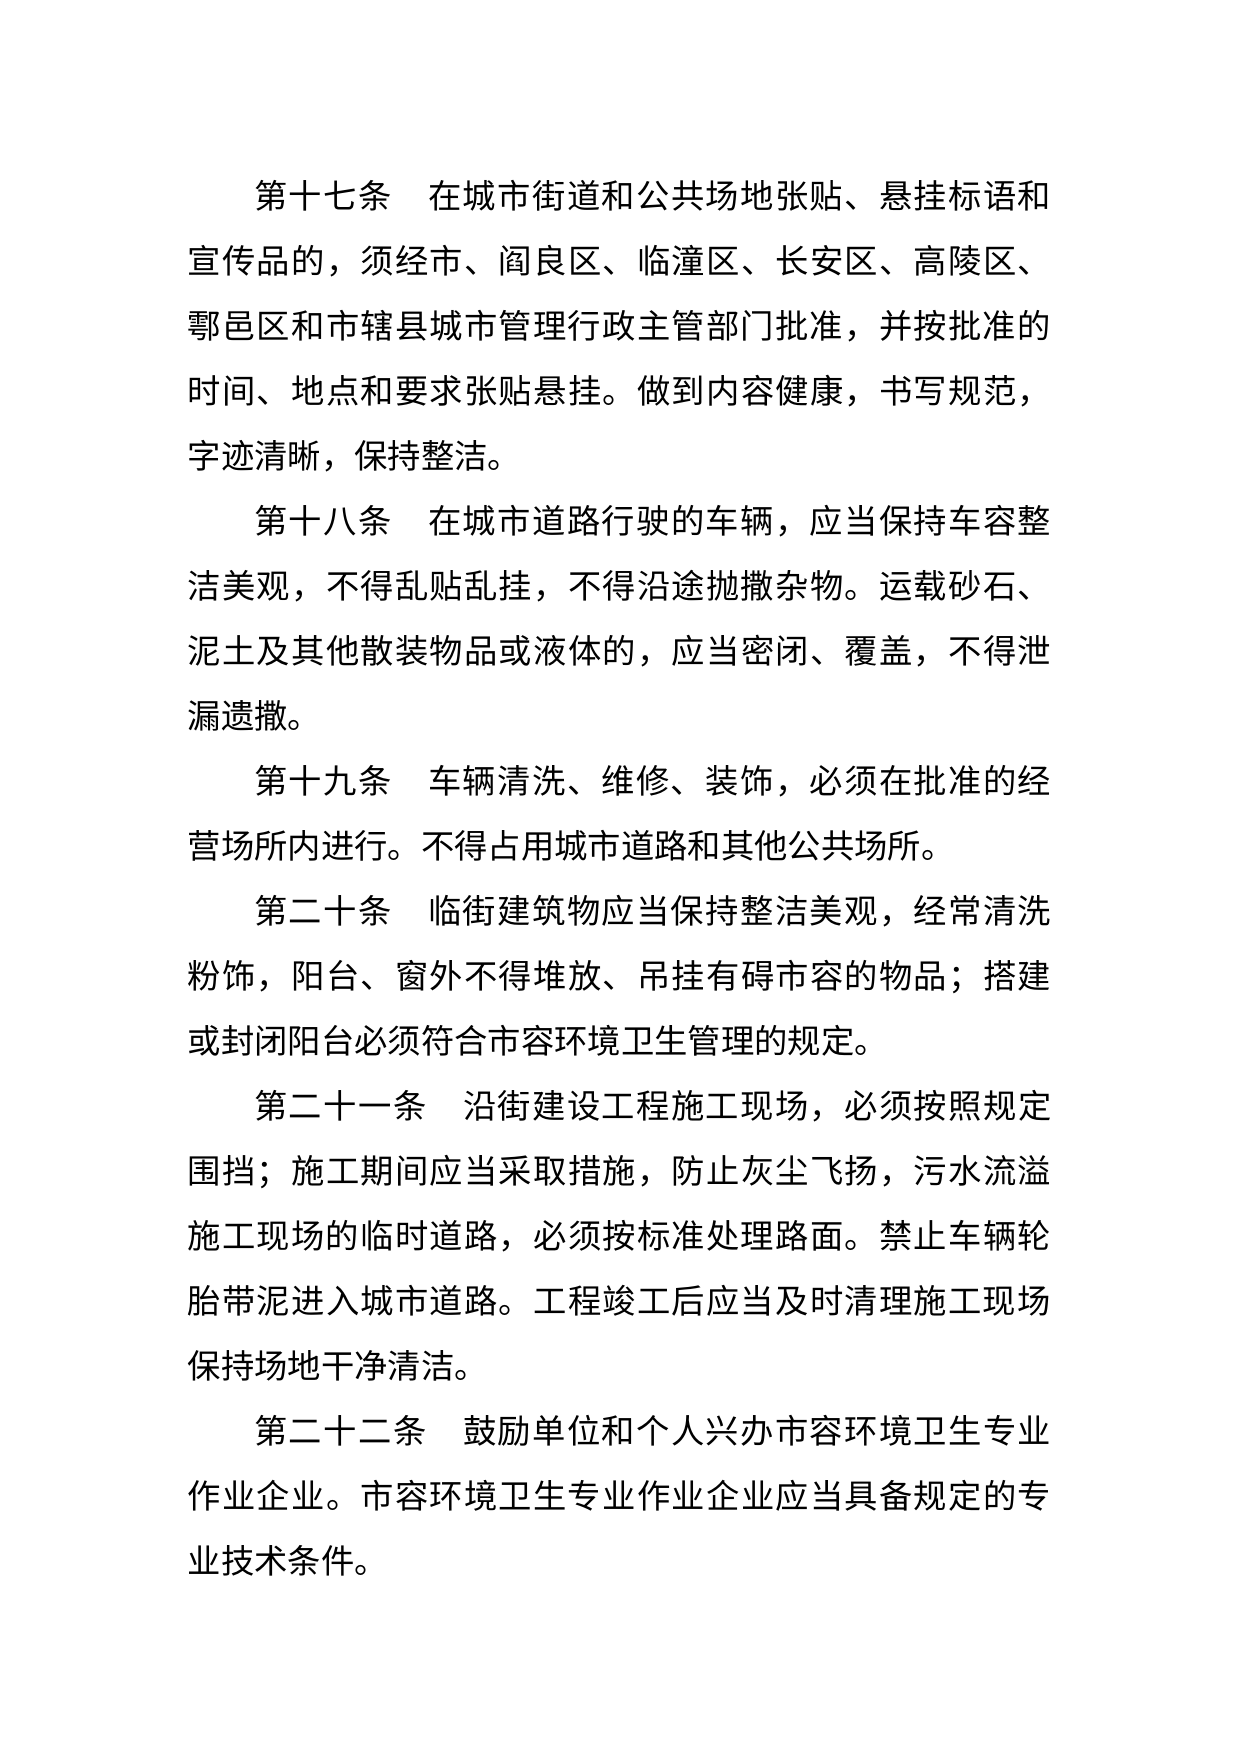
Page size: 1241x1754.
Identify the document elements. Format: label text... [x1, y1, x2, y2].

text 第二十二条 鼓励单位和个人兴办市容环境卫生专业作业企业。市容环境卫生专业作业企业应当具备规定的专业技术条件。 [187, 1397, 1053, 1592]
text 第十七条 在城市街道和公共场地张贴、悬挂标语和宣传品的，须经市、阎良区、临潼区、长安区、高陵区、鄠邑区和市辖县城市管理行政主管部门批准，并按批准的时间、地点和要求张贴悬挂。做到内容健康，书写规范，字迹清晰，保持整洁。 [187, 162, 1053, 487]
text 第二十条 临街建筑物应当保持整洁美观，经常清洗粉饰，阳台、窗外不得堆放、吊挂有碍市容的物品；搭建或封闭阳台必须符合市容环境卫生管理的规定。 [187, 877, 1053, 1072]
text 第二十一条 沿街建设工程施工现场，必须按照规定围挡；施工期间应当采取措施，防止灰尘飞扬，污水流溢。施工现场的临时道路，必须按标准处理路面。禁止车辆轮胎带泥进入城市道路。工程竣工后应当及时清理施工现场，保持场地干净清洁。 [187, 1072, 1053, 1397]
text 第十八条 在城市道路行驶的车辆，应当保持车容整洁美观，不得乱贴乱挂，不得沿途抛撒杂物。运载砂石、泥土及其他散装物品或液体的，应当密闭、覆盖，不得泄漏遗撒。 [187, 487, 1053, 747]
text 第十九条 车辆清洗、维修、装饰，必须在批准的经营场所内进行。不得占用城市道路和其他公共场所。 [187, 747, 1053, 877]
